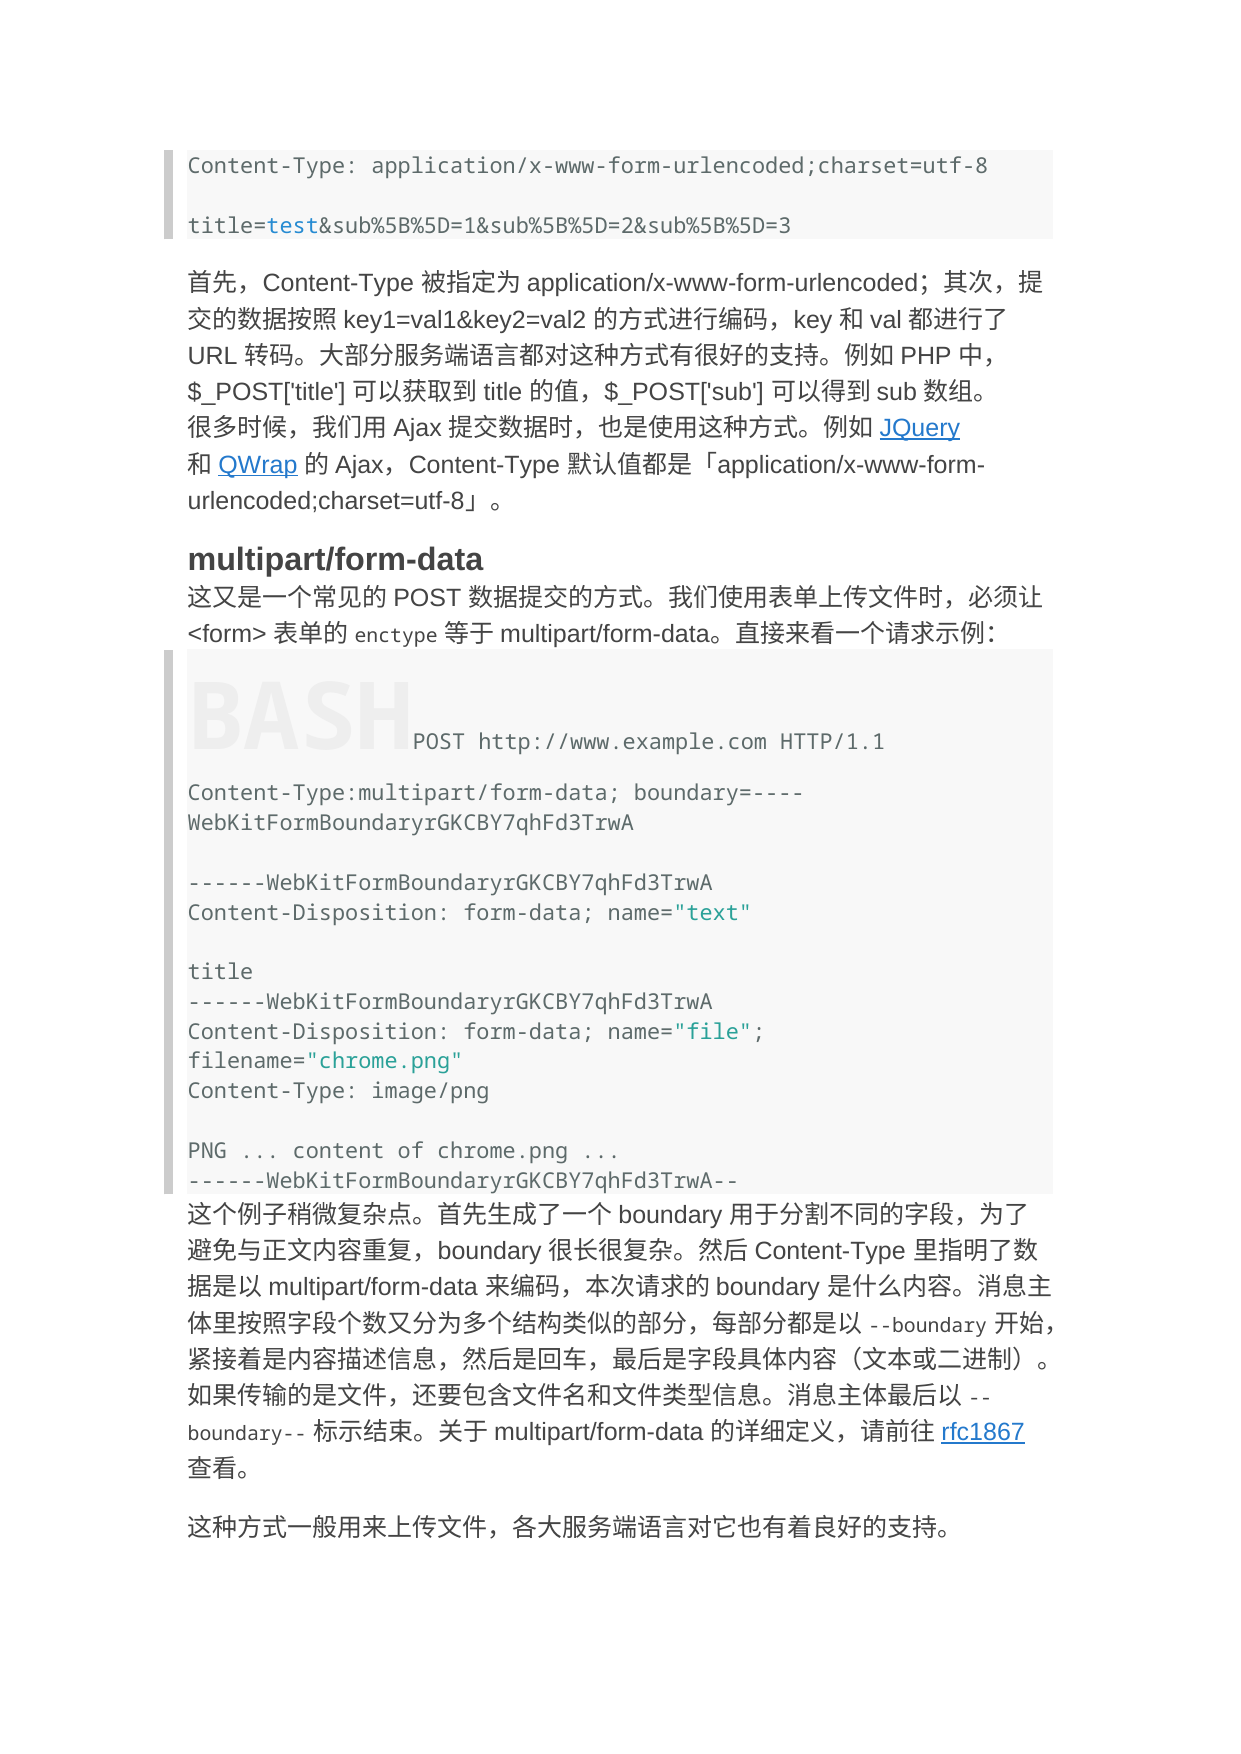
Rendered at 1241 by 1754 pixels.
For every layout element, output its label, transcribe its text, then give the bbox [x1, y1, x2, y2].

text 这种方式一般用来上传文件，各大服务端语言对它也有着良好的支持。 [187, 1508, 1053, 1544]
text multipart/form-data [187, 540, 1053, 577]
text ------WebKitFormBoundaryrGKCBY7qhFd3TrwA [187, 986, 1053, 1016]
text title [187, 956, 1053, 986]
text PNG ... content of chrome.png ... [187, 1135, 1053, 1164]
text Content-Disposition: form-data; name="text" [187, 896, 1053, 926]
text BASHPOST http://www.example.com HTTP/1.1 [187, 649, 1053, 777]
text ------WebKitFormBoundaryrGKCBY7qhFd3TrwA-- [187, 1164, 1053, 1194]
text Content-Type:multipart/form-data; boundary=----WebKitFormBoundaryrGKCBY7qhFd3TrwA [187, 777, 1053, 837]
text 很多时候，我们用 Ajax 提交数据时，也是使用这种方式。例如 JQuery 和 QWrap 的 Ajax，Content-Type 默认值都是「application/x-www-form-urlencoded;charset=utf-8」。 [187, 408, 1053, 517]
text title=test&sub%5B%5D=1&sub%5B%5D=2&sub%5B%5D=3 [187, 209, 1053, 239]
text ------WebKitFormBoundaryrGKCBY7qhFd3TrwA [187, 867, 1053, 896]
text Content-Disposition: form-data; name="file"; filename="chrome.png" [187, 1016, 1053, 1075]
text 这又是一个常见的 POST 数据提交的方式。我们使用表单上传文件时，必须让 <form> 表单的 enctype 等于 multipart/form-data。直接来看一个请求示例： [187, 577, 1053, 649]
text 首先，Content-Type 被指定为 application/x-www-form-urlencoded；其次，提交的数据按照 key1=val1&key2=val2 的方式进行编码，key 和 val 都进行了 URL 转码。大部分服务端语言都对这种方式有很好的支持。例如 PHP 中，$_POST['title'] 可以获取到 title 的值，$_POST['sub'] 可以得到 sub 数组。 [187, 263, 1053, 408]
text 这个例子稍微复杂点。首先生成了一个 boundary 用于分割不同的字段，为了避免与正文内容重复，boundary 很长很复杂。然后 Content-Type 里指明了数据是以 multipart/form-data 来编码，本次请求的 boundary 是什么内容。消息主体里按照字段个数又分为多个结构类似的部分，每部分都是以 --boundary 开始，紧接着是内容描述信息，然后是回车，最后是字段具体内容（文本或二进制）。如果传输的是文件，还要包含文件名和文件类型信息。消息主体最后以 --boundary-- 标示结束。关于 multipart/form-data 的详细定义，请前往 rfc1867 查看。 [187, 1194, 1053, 1484]
text Content-Type: image/png [187, 1075, 1053, 1105]
text Content-Type: application/x-www-form-urlencoded;charset=utf-8 [187, 150, 1053, 180]
